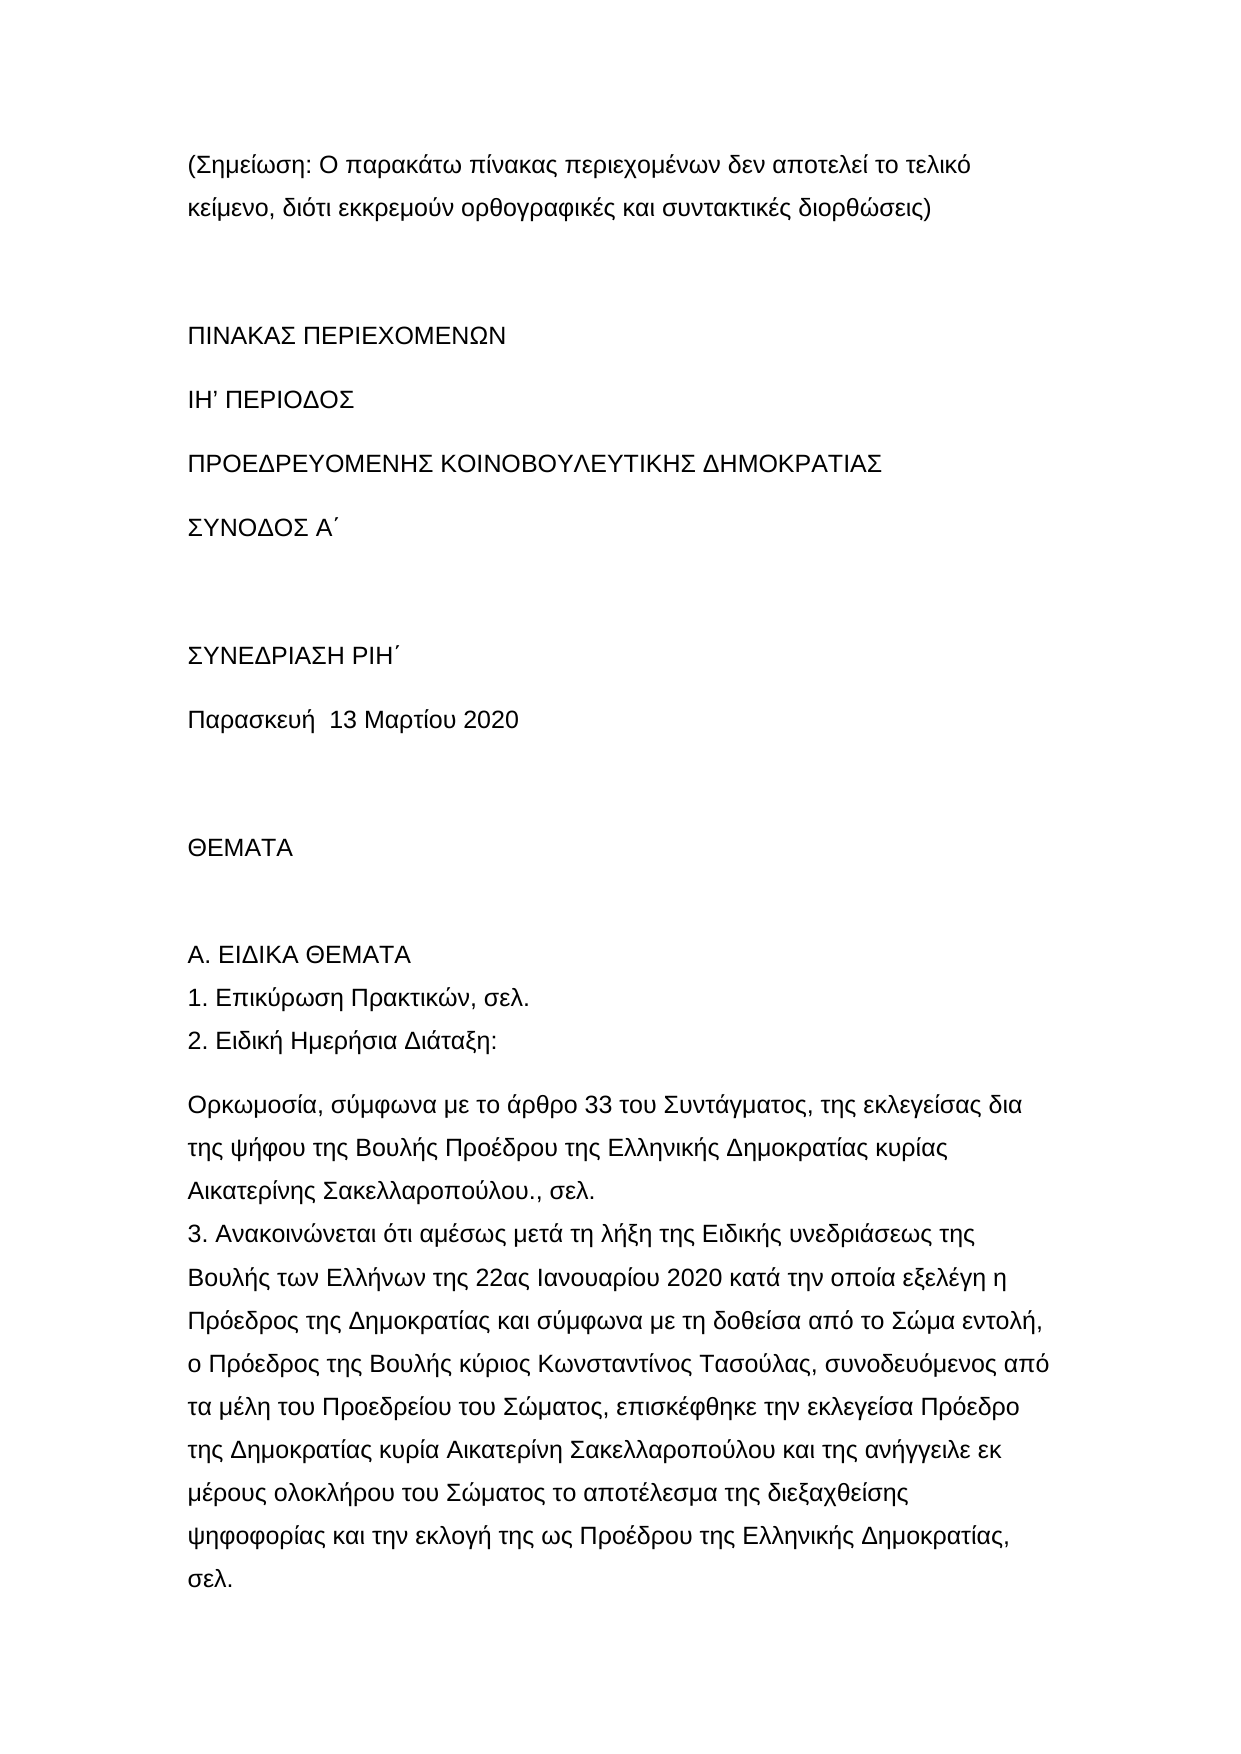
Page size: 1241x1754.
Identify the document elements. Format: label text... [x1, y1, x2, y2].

text ΘΕΜΑΤΑ [187, 833, 1053, 861]
text Παρασκευή 13 Μαρτίου 2020 [187, 705, 1053, 733]
text ΙΗ’ ΠΕΡΙΟΔΟΣ [187, 385, 1053, 414]
text (Σημείωση: Ο παρακάτω πίνακας περιεχομένων δεν αποτελεί το τελικό κείμενο, διότι εκκρεμούν ορθογραφικές και συντακτικές διορθώσεις) [187, 150, 1053, 222]
text ΠΙΝΑΚΑΣ ΠΕΡΙΕΧΟΜΕΝΩΝ [187, 321, 1053, 350]
text ΣΥΝΟΔΟΣ Α΄ [187, 513, 1053, 542]
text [187, 1090, 1053, 1593]
text ΠΡΟΕΔΡΕΥΟΜΕΝΗΣ ΚΟΙΝΟΒΟΥΛΕΥΤΙΚΗΣ ΔΗΜΟΚΡΑΤΙΑΣ [187, 449, 1053, 478]
text Α. ΕΙΔΙΚΑ ΘΕΜΑΤΑ 1. Επικύρωση Πρακτικών, σελ. 2. Ειδική Ημερήσια Διάταξη: [187, 897, 1053, 1055]
text ΣΥΝΕΔΡΙΑΣΗ ΡΙΗ΄ [187, 641, 1053, 669]
